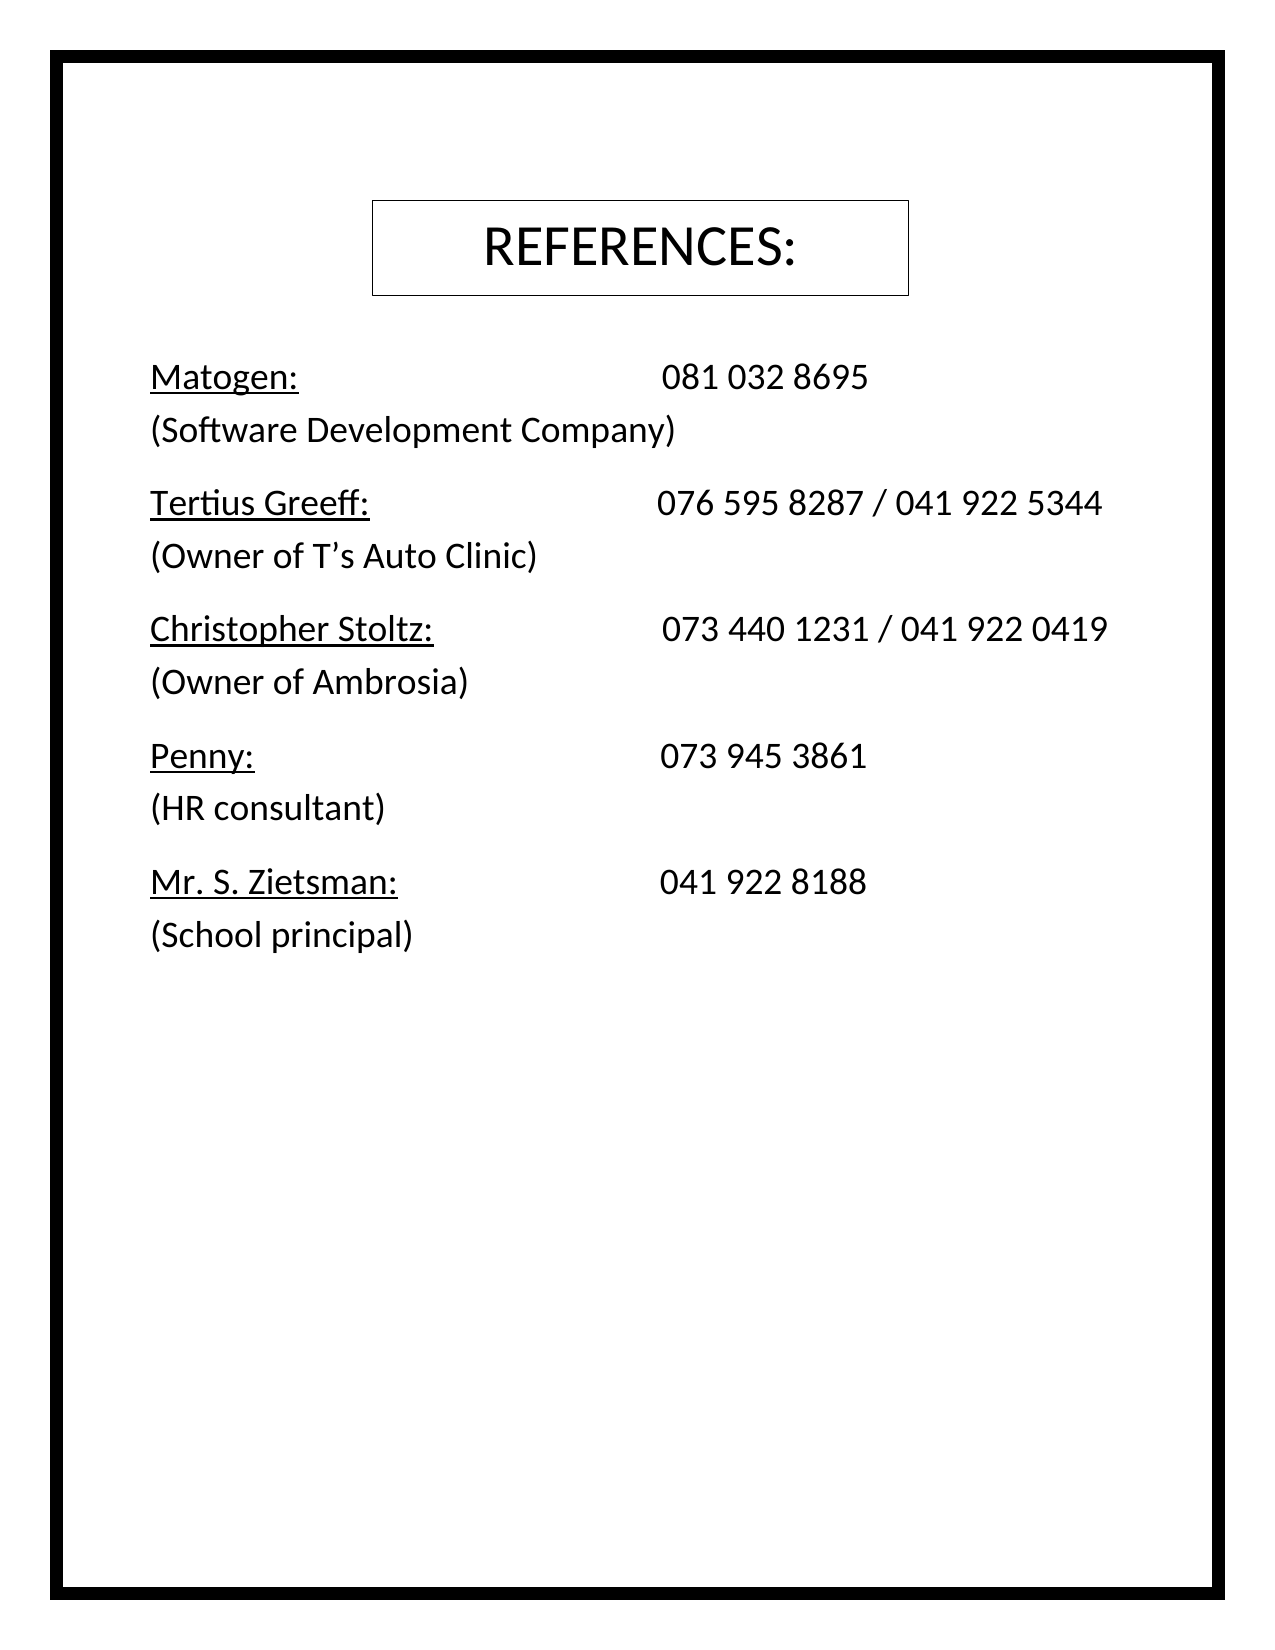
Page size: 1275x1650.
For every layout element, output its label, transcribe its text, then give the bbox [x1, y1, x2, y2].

text Mr. S. Zietsman: 041 922 8188 (School principal) [150, 858, 1125, 956]
text Penny: 073 945 3861 (HR consultant) [150, 732, 1125, 830]
text Matogen: 081 032 8695 (Software Development Company) [150, 353, 1125, 451]
text Tertius Greeff: 076 595 8287 / 041 922 5344 (Owner of T’s Auto Clinic) [150, 479, 1125, 578]
text Christopher Stoltz: 073 440 1231 / 041 922 0419 (Owner of Ambrosia) [150, 605, 1125, 704]
